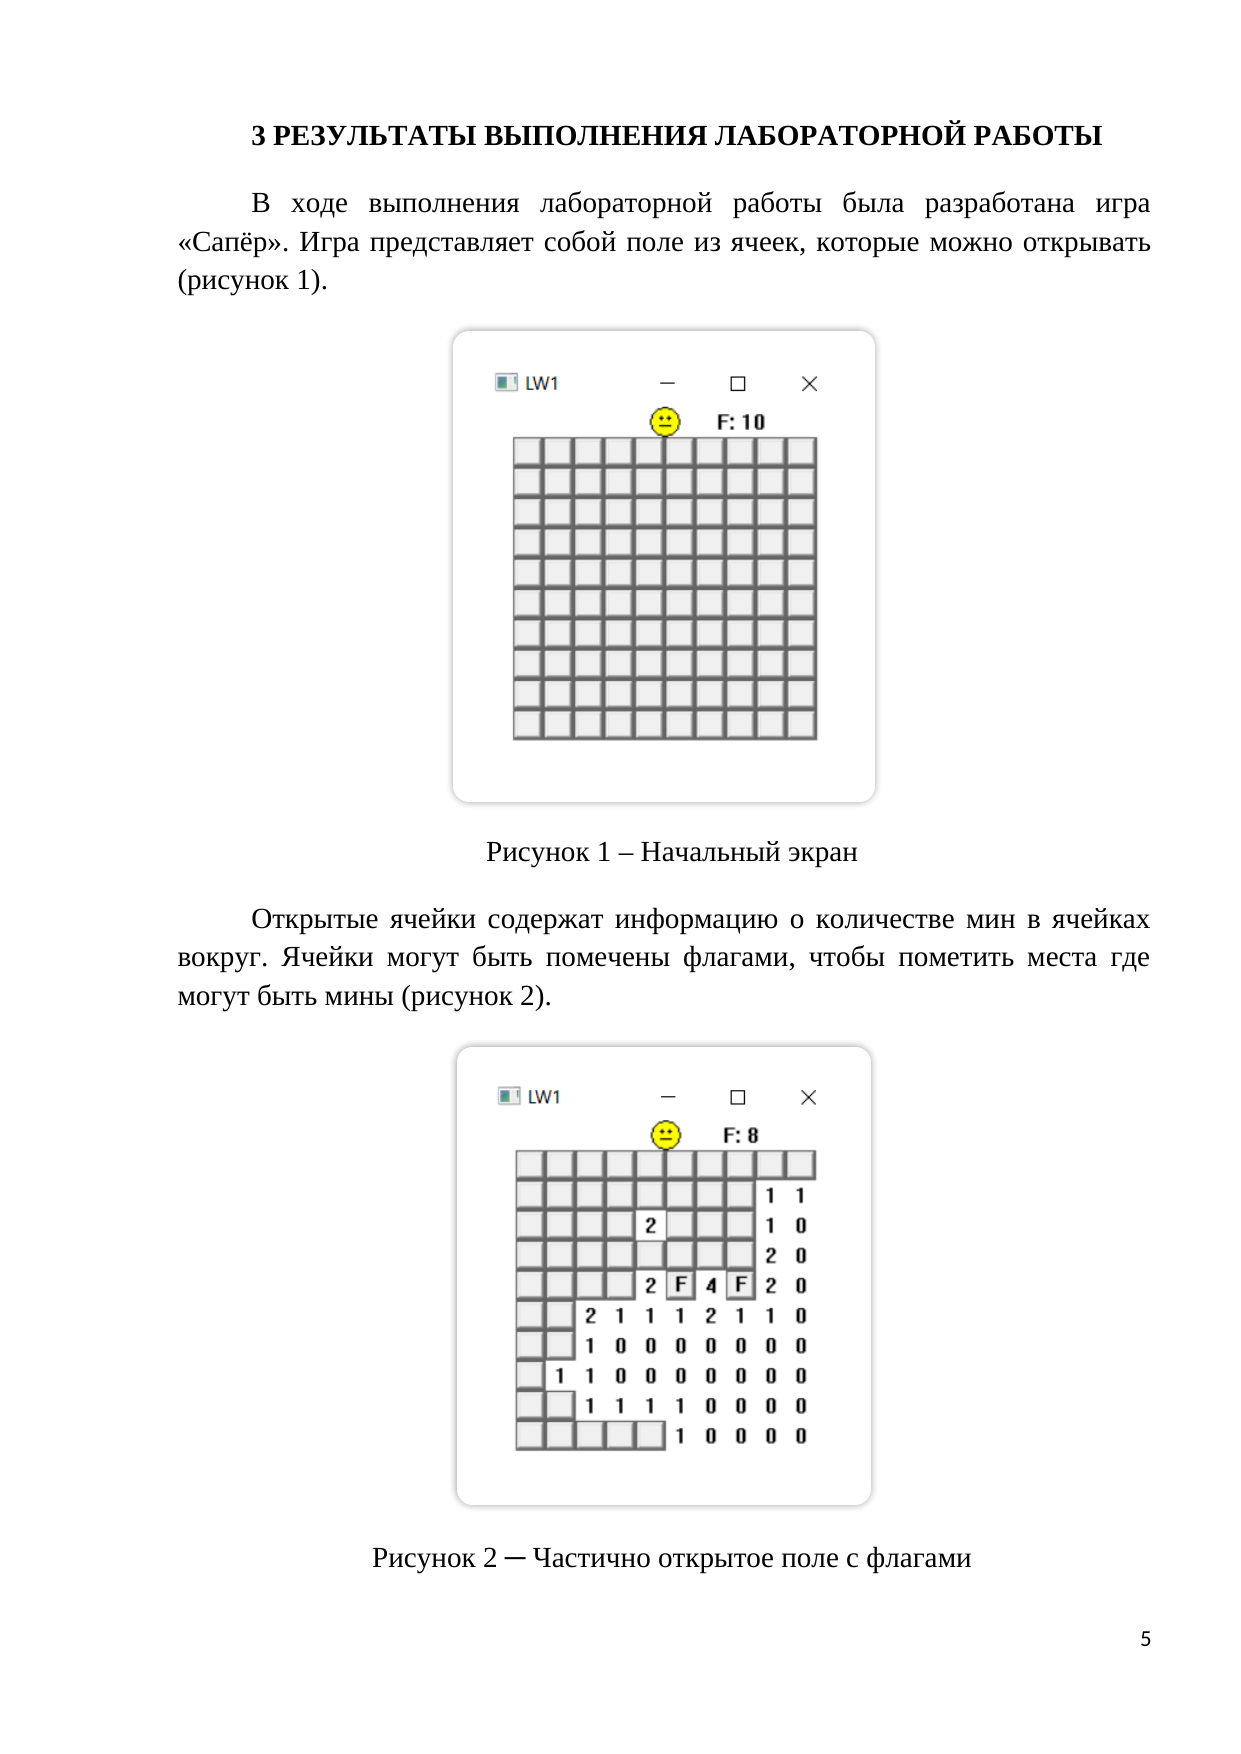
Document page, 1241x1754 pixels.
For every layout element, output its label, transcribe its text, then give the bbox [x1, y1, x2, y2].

text Рисунок 2 ─ Частично открытое поле с флагами [118, 1540, 1152, 1573]
subtitle 3 РЕЗУЛЬТАТЫ ВЫПОЛНЕНИЯ ЛАБОРАТОРНОЙ РАБОТЫ [177, 118, 1152, 152]
text В ходе выполнения лабораторной работы была разработана игра «Сапёр». Игра представляет собой поле из ячеек, которые можно открывать (рисунок 1). [177, 185, 1152, 296]
text Рисунок 1 – Начальный экран [118, 834, 1152, 867]
text Открытые ячейки содержат информацию о количестве мин в ячейках вокруг. Ячейки могут быть помечены флагами, чтобы пометить места где могут быть мины (рисунок 2). [177, 901, 1152, 1011]
picture [485, 363, 844, 770]
picture [488, 1078, 840, 1473]
